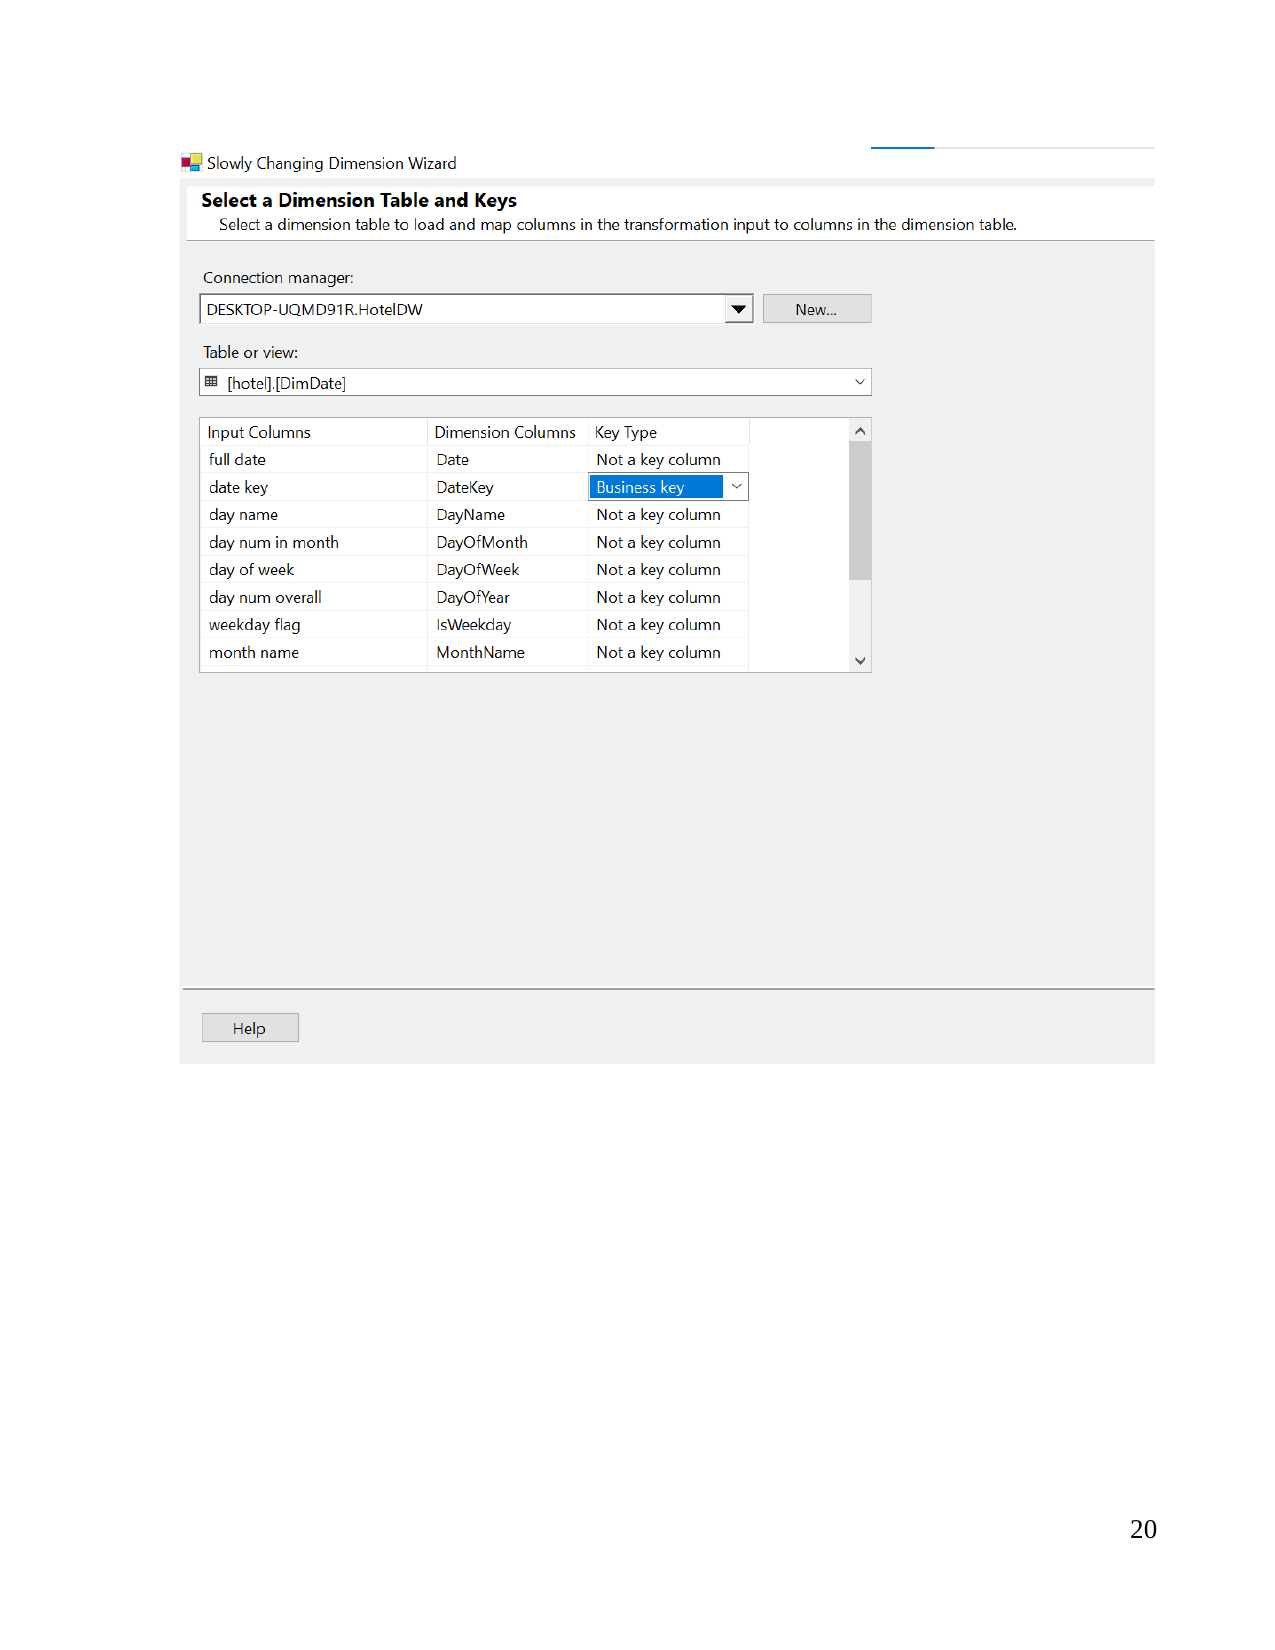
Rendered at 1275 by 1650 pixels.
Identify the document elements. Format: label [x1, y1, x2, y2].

picture [179, 147, 1155, 1064]
